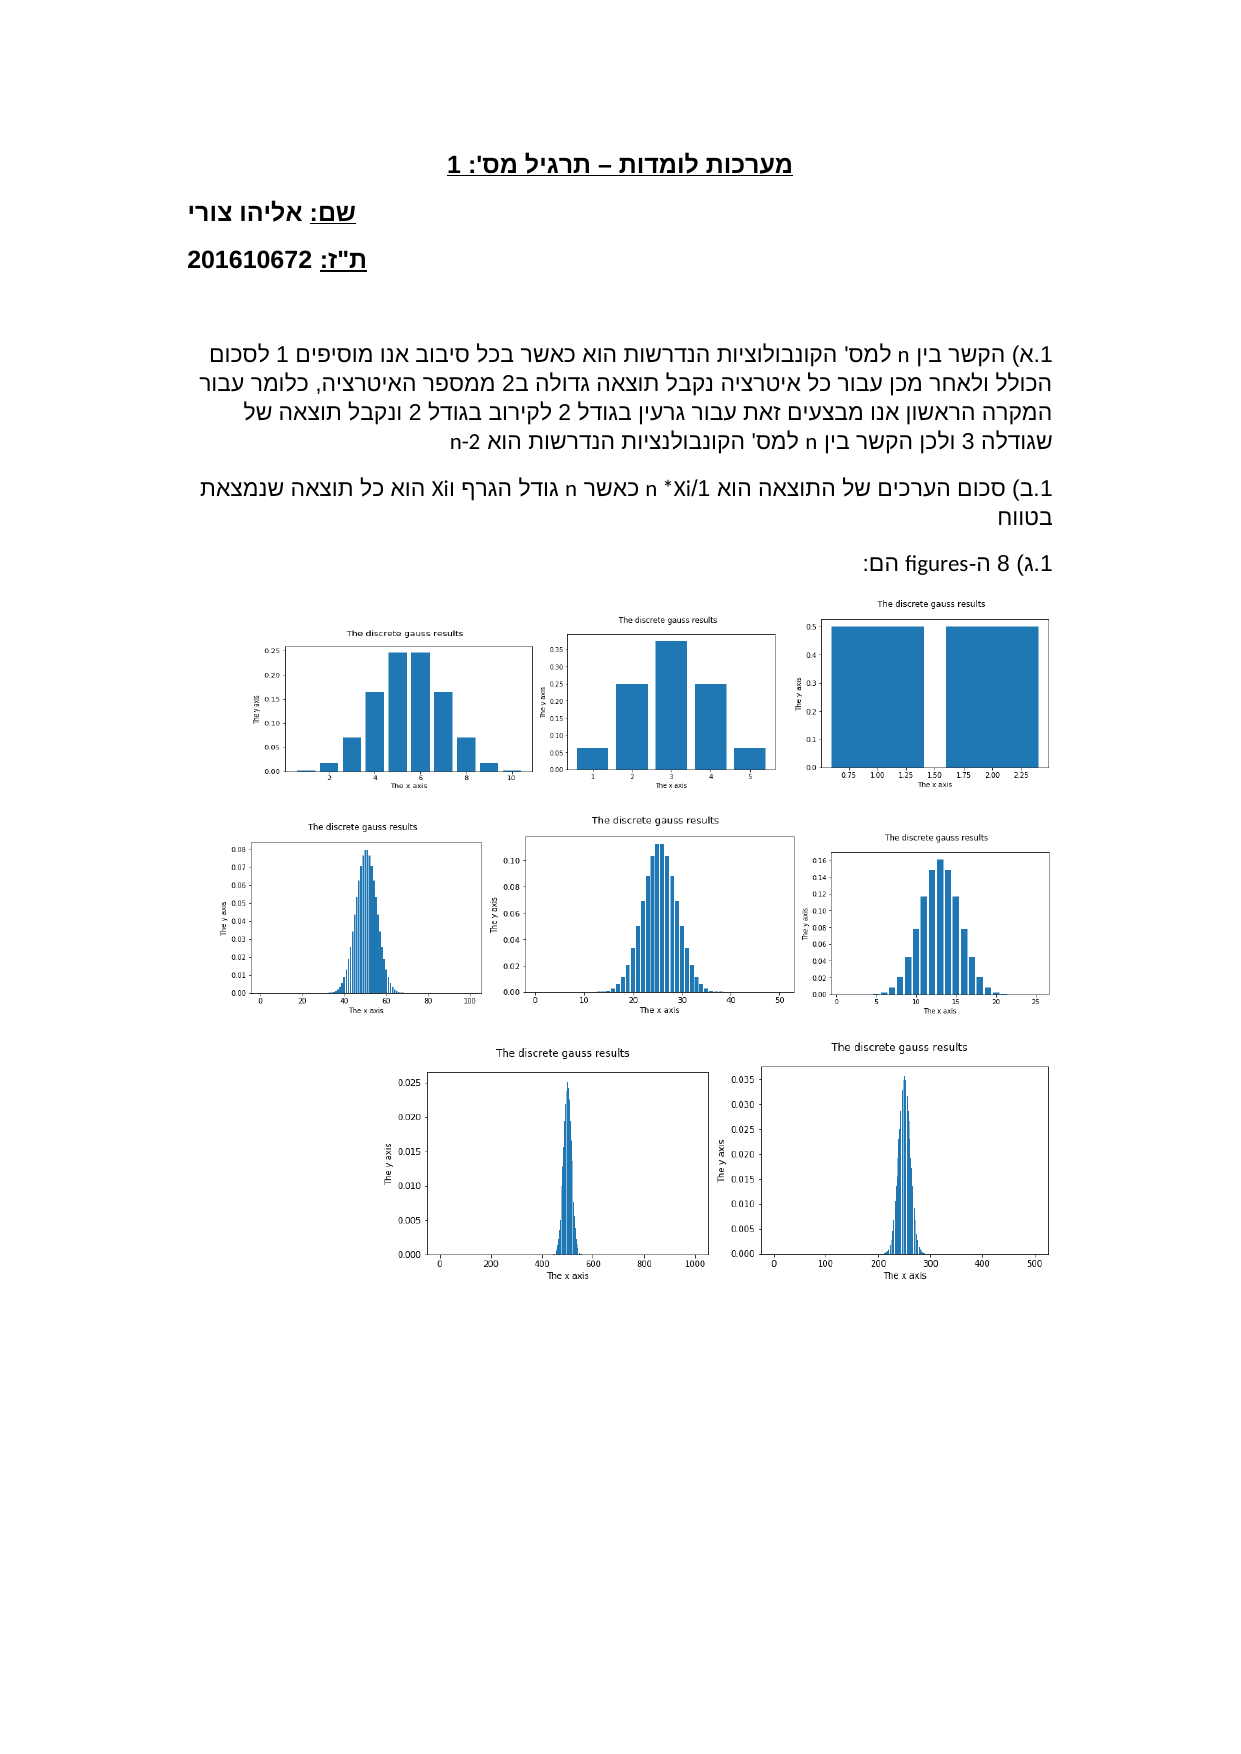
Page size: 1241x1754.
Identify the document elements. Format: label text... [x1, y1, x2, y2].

text שם: אליהו צורי [187, 198, 1053, 226]
text 1.ב) סכום הערכים של התוצאה הוא 1/n *Xi כאשר n גודל הגרף וXi הוא כל תוצאה שנמצאת בטווח [187, 474, 1053, 530]
text 1.א) הקשר בין n למס' הקונבולוציות הנדרשות הוא כאשר בכל סיבוב אנו מוסיפים 1 לסכום הכולל ולאחר מכן עבור כל איטרציה נקבל תוצאה גדולה ב2 ממספר האיטרציה, כלומר עבור המקרה הראשון אנו מבצעים זאת עבור גרעין בגודל 2 לקירוב בגודל 2 ונקבל תוצאה של שגודלה 3 ולכן הקשר בין n למס' הקונבולנציות הנדרשות הוא n-2 [187, 340, 1053, 455]
picture [791, 596, 1053, 793]
text 1.ג) 8 ה-figures הם: [187, 549, 1053, 577]
picture [248, 612, 779, 793]
picture [216, 811, 1053, 1019]
text מערכות לומדות – תרגיל מס': 1 [187, 150, 1053, 179]
text ת"ז: 201610672 [187, 245, 1053, 274]
picture [379, 1037, 1053, 1286]
